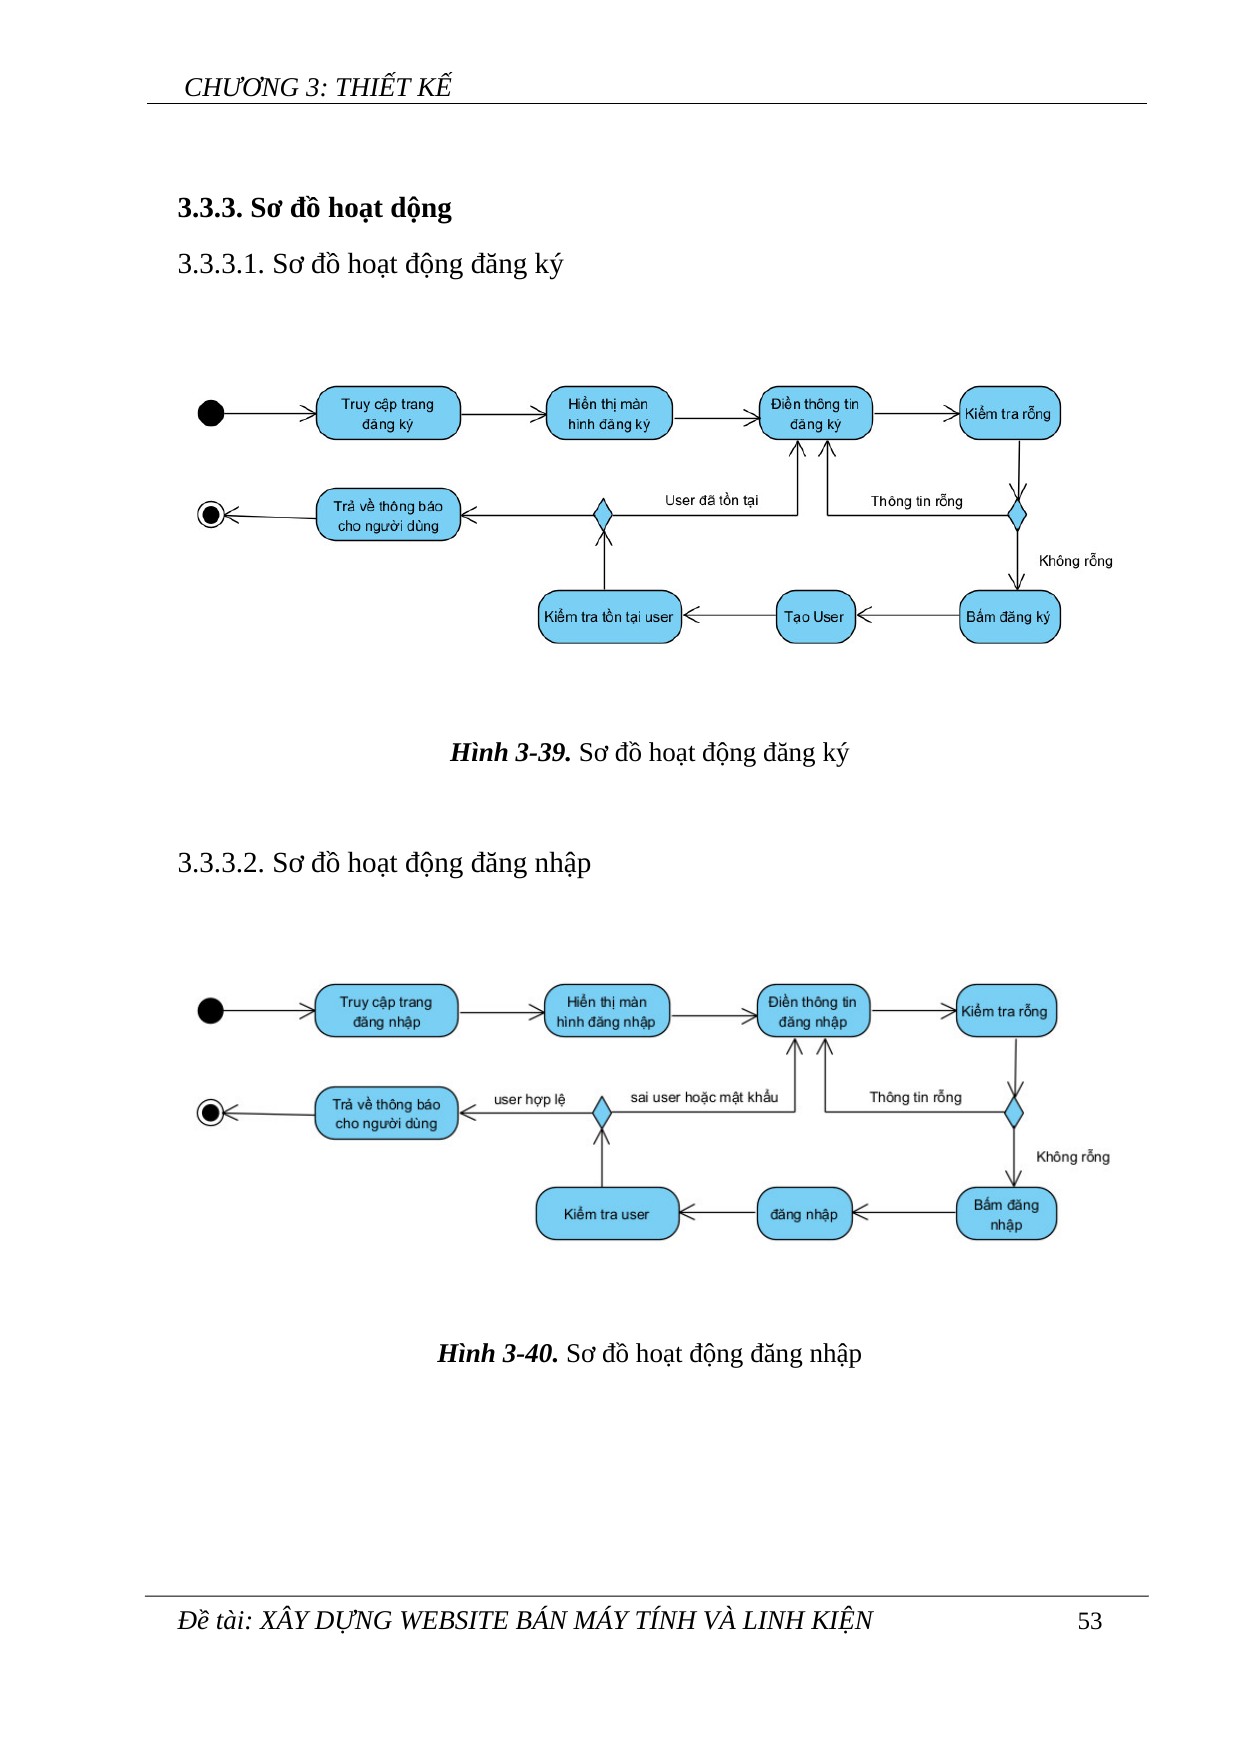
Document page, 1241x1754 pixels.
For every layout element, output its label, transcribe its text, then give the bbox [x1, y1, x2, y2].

subtitle Sơ đồ hoạt dộng [177, 190, 1122, 223]
text Hình -. Sơ đồ hoạt động đăng nhập [177, 1337, 1122, 1368]
picture [177, 963, 1123, 1259]
subtitle Sơ đồ hoạt động đăng ký [177, 246, 1122, 279]
text Hình -. Sơ đồ hoạt động đăng ký [177, 736, 1122, 767]
picture [177, 364, 1123, 658]
subtitle Sơ đồ hoạt động đăng nhập [177, 845, 1122, 878]
